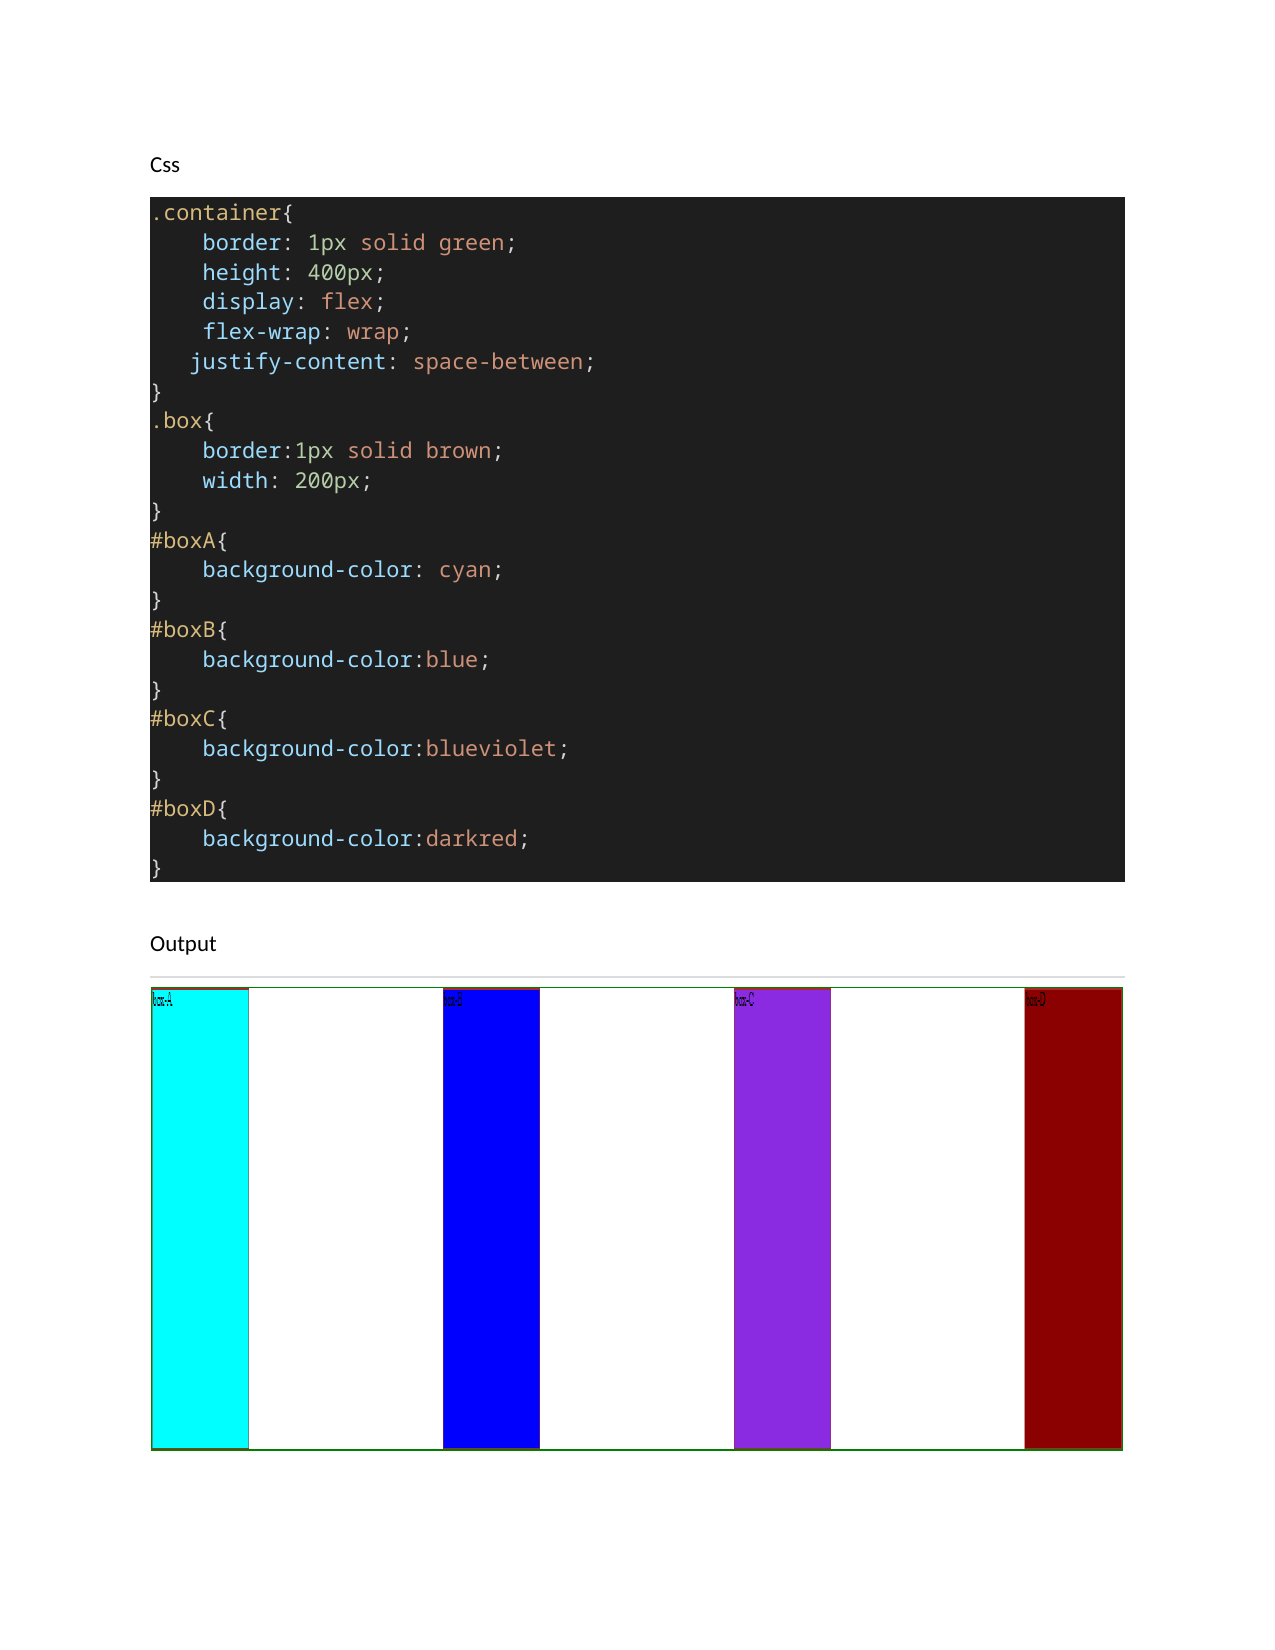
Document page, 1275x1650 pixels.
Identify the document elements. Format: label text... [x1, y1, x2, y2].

text .container{ [150, 197, 1125, 227]
text height: 400px; [150, 256, 1125, 286]
text .box{ [150, 405, 1125, 435]
text } [150, 852, 1125, 882]
text width: 200px; [150, 465, 1125, 495]
text Css [150, 150, 1125, 178]
text #boxA{ [150, 524, 1125, 554]
text } [150, 495, 1125, 524]
text Output [150, 929, 1125, 957]
text display: flex; [150, 286, 1125, 316]
text } [150, 763, 1125, 793]
text } [150, 584, 1125, 614]
text #boxB{ [150, 614, 1125, 644]
text } [150, 673, 1125, 703]
text background-color:blueviolet; [150, 733, 1125, 763]
text #boxD{ [150, 793, 1125, 822]
text #boxC{ [150, 703, 1125, 733]
text background-color:darkred; [150, 822, 1125, 852]
text border: 1px solid green; [150, 227, 1125, 256]
text justify-content: space-between; [150, 346, 1125, 376]
text background-color: cyan; [150, 554, 1125, 584]
text } [150, 376, 1125, 405]
text flex-wrap: wrap; [150, 316, 1125, 346]
picture [150, 975, 1125, 1462]
text background-color:blue; [150, 644, 1125, 673]
text border:1px solid brown; [150, 435, 1125, 465]
